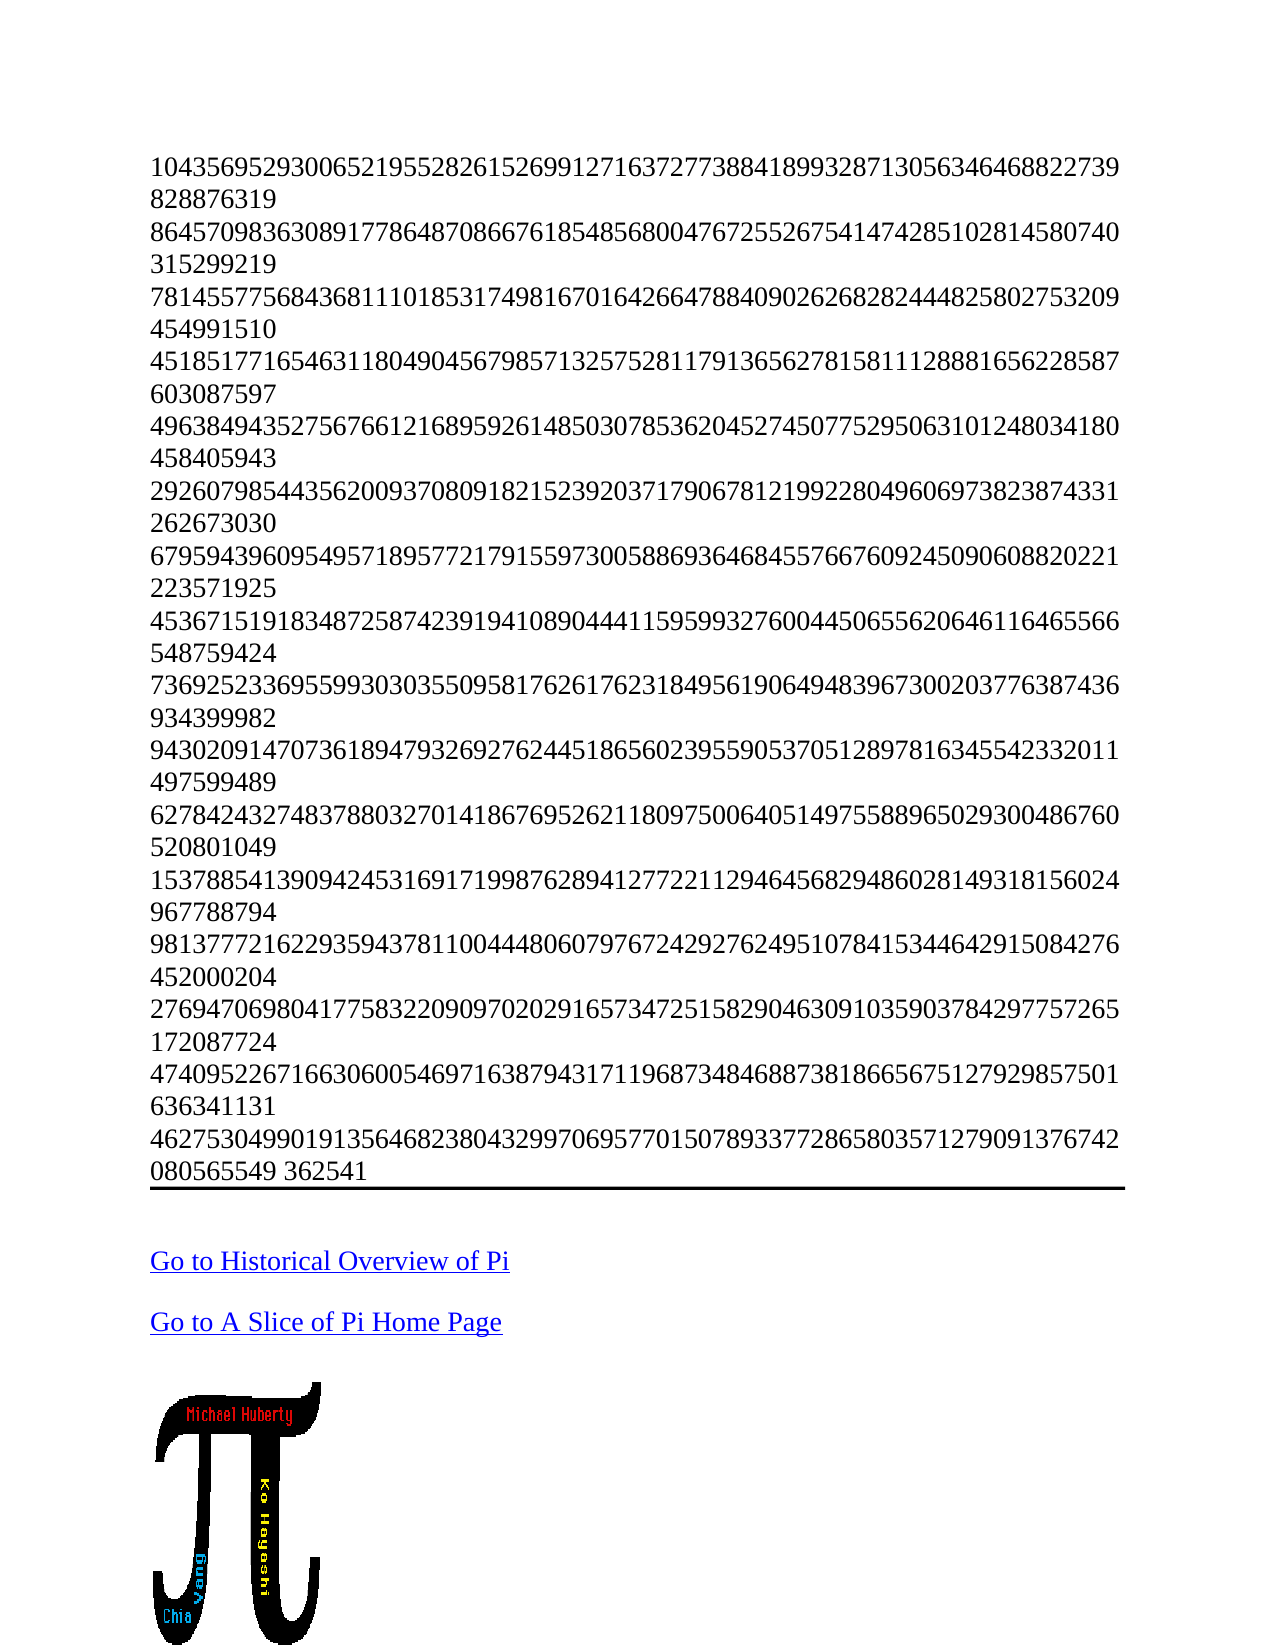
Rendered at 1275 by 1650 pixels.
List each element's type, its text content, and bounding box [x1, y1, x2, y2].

text Go to Historical Overview of Pi [150, 1244, 1125, 1276]
picture [150, 1378, 322, 1650]
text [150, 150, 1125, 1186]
text Go to A Slice of Pi Home Page [150, 1305, 1125, 1338]
